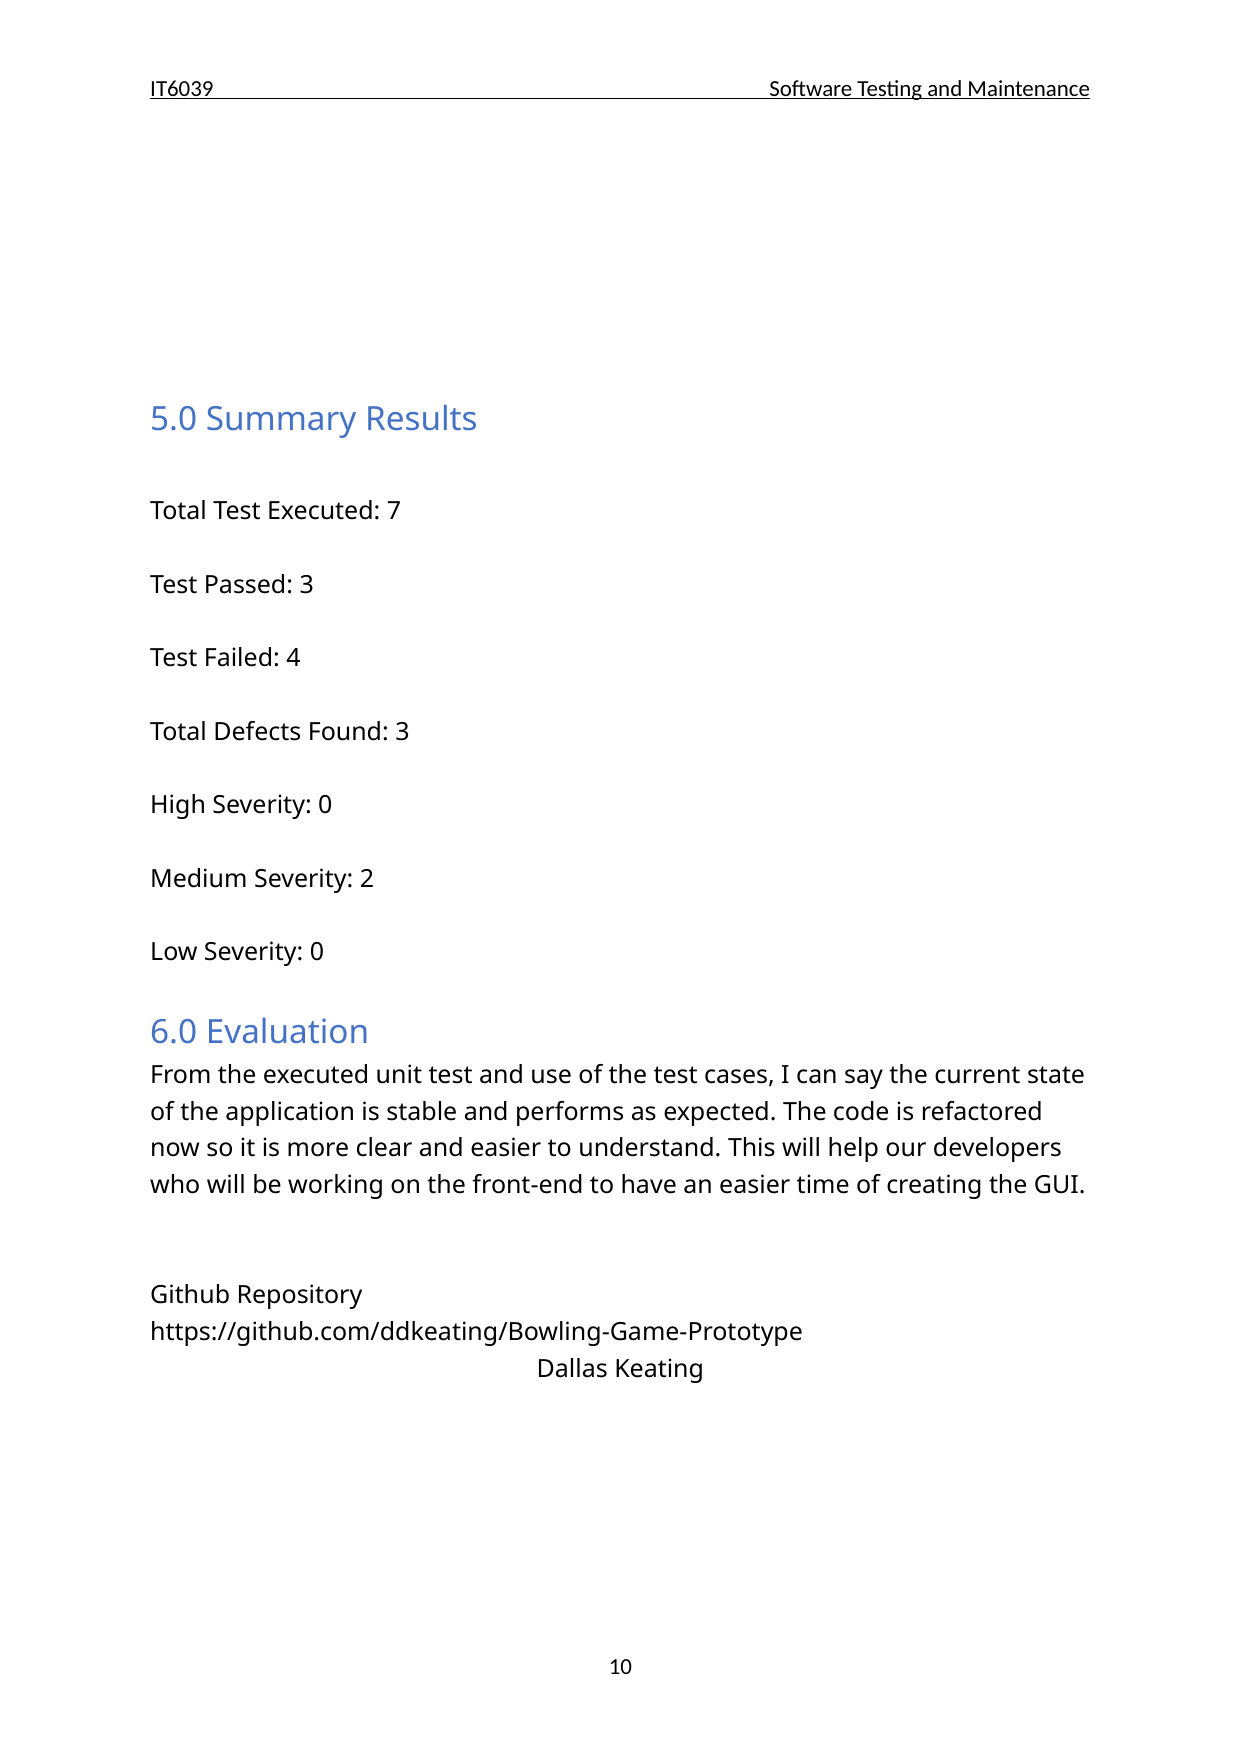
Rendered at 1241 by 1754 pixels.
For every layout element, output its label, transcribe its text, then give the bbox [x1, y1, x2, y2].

list Test Failed: 4 [150, 640, 1090, 674]
list Low Severity: 0 [150, 934, 1090, 968]
list https://github.com/ddkeating/Bowling-Game-Prototype [150, 1314, 1090, 1348]
list Github Repository [150, 1277, 1090, 1311]
list 6.0 Evaluation [150, 1007, 1090, 1053]
list Medium Severity: 2 [150, 860, 1090, 894]
list 5.0 Summary Results [150, 395, 1090, 440]
list Test Passed: 3 [150, 566, 1090, 600]
list Total Defects Found: 3 [150, 713, 1090, 747]
list High Severity: 0 [150, 787, 1090, 821]
list Total Test Executed: 7 [150, 493, 1090, 527]
list Dallas Keating [150, 1351, 1090, 1385]
list From the executed unit test and use of the test cases, I can say the current state of the application is stable and performs as expected. The code is refactored now so it is more clear and easier to understand. This will help our developers who will be working on the front-end to have an easier time of creating the GUI. [150, 1056, 1090, 1201]
